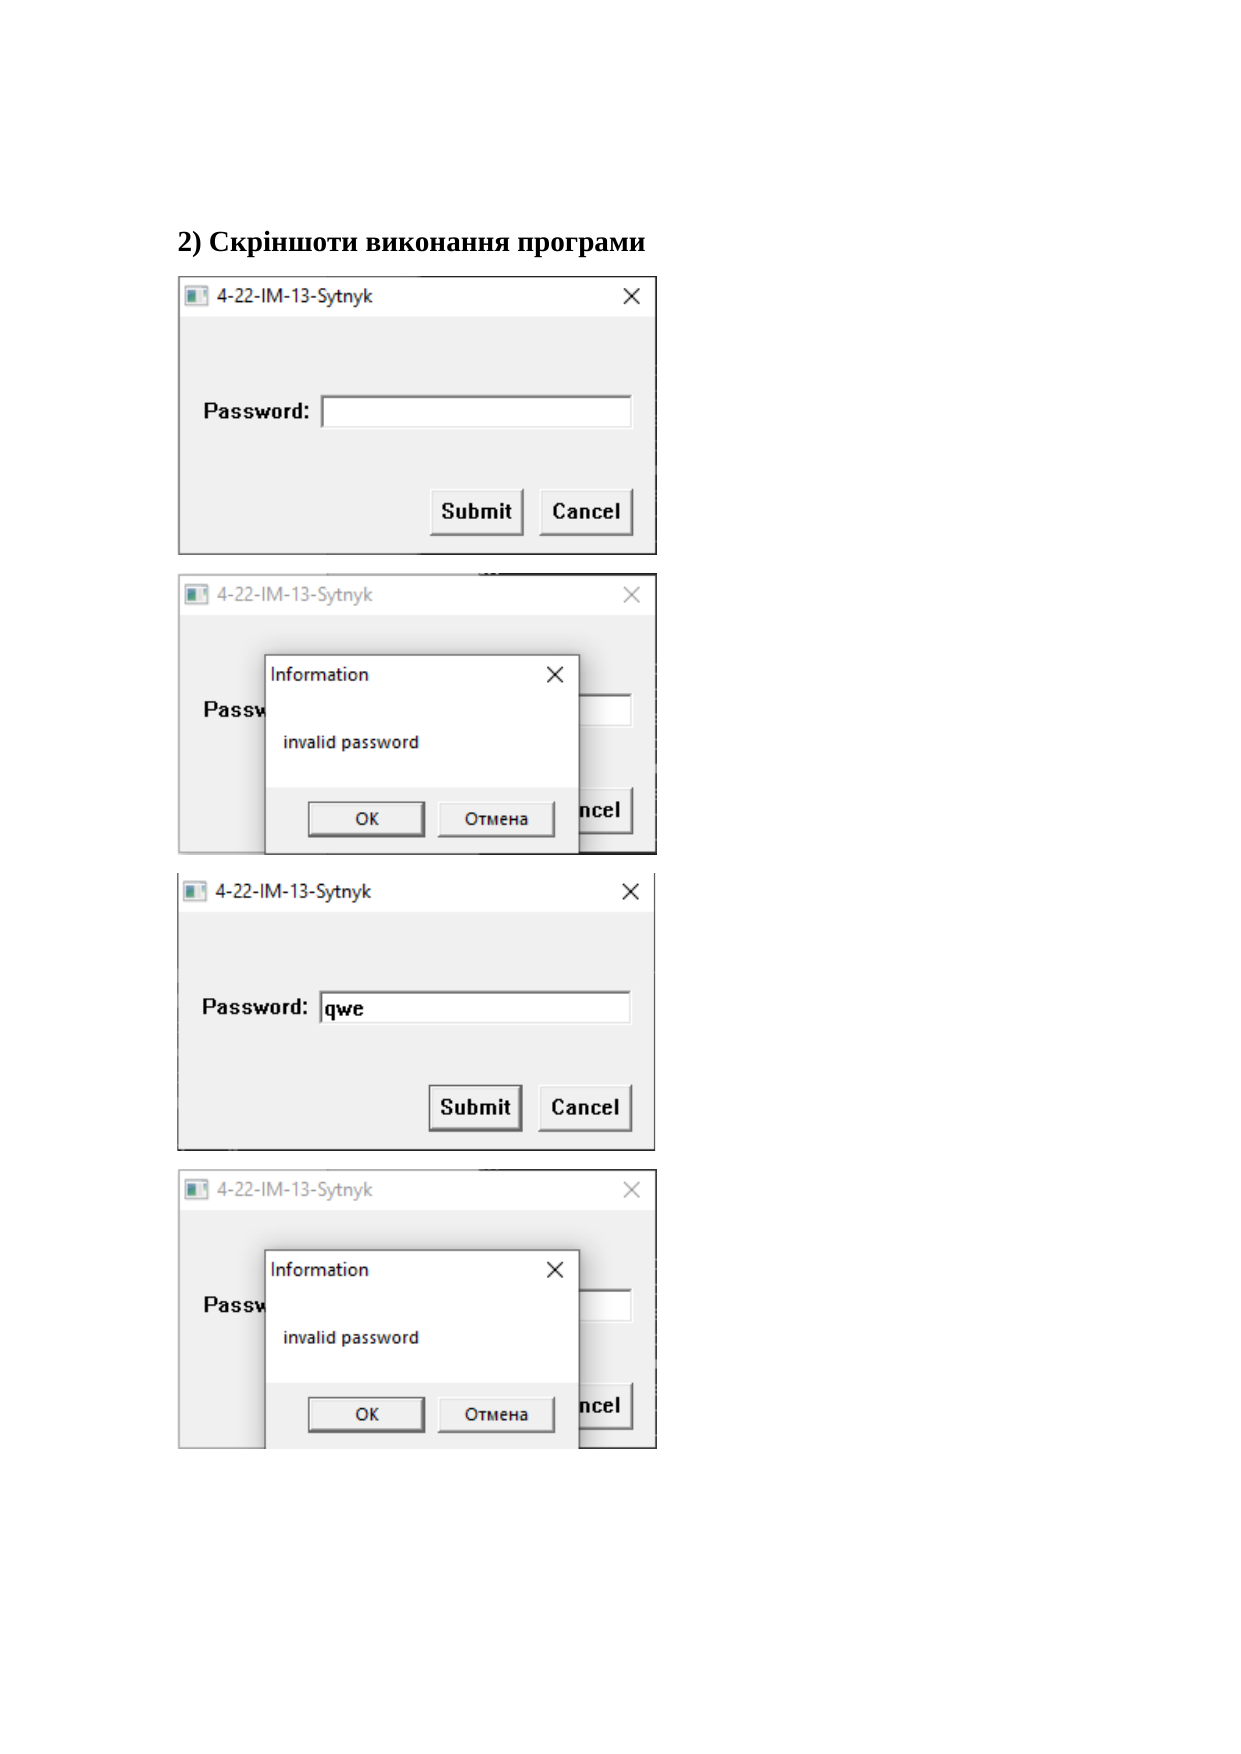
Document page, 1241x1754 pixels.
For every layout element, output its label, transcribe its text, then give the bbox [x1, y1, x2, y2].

text 2) Скріншоти виконання програми [177, 224, 1152, 257]
picture [177, 573, 657, 855]
picture [177, 1169, 657, 1449]
picture [177, 873, 656, 1151]
picture [177, 276, 657, 555]
